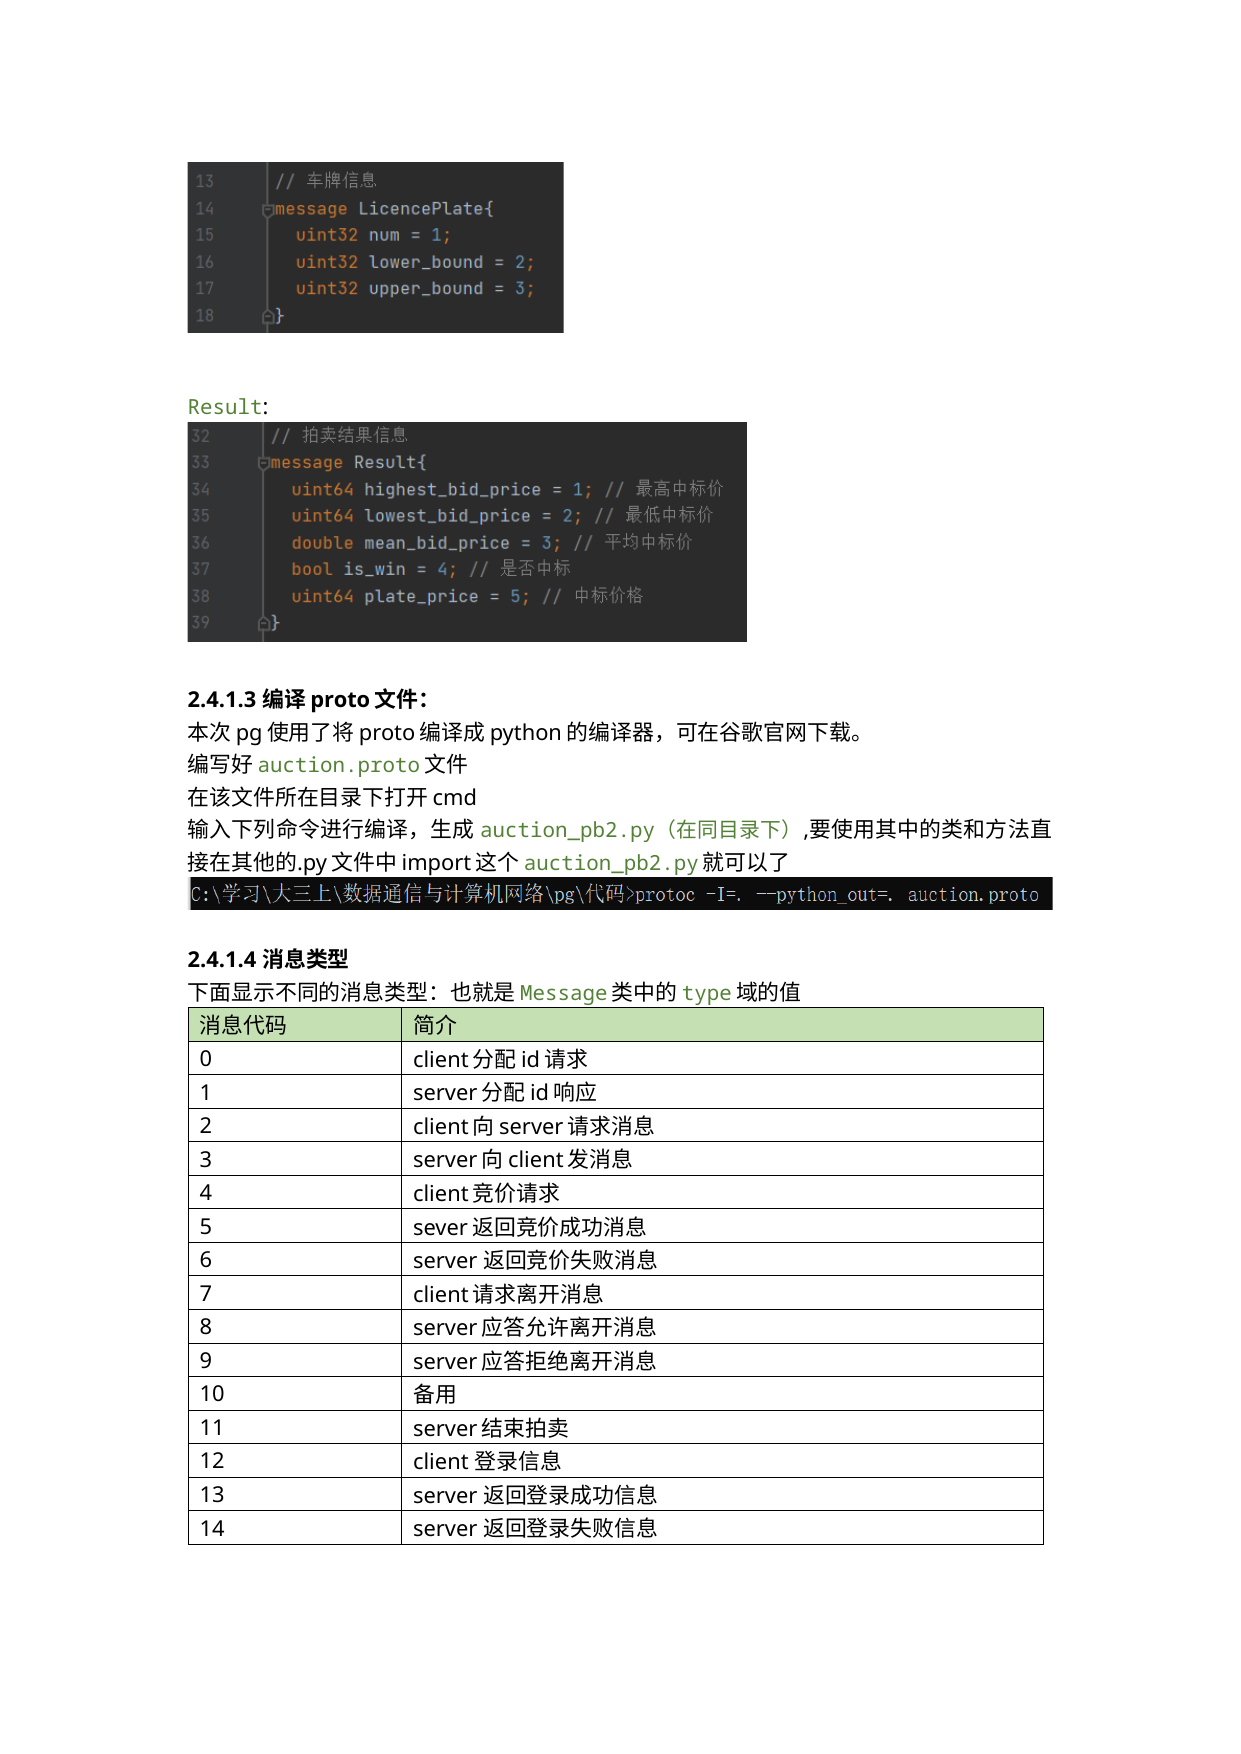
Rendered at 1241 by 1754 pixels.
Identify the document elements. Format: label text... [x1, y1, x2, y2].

table_cell server应答拒绝离开消息 [402, 1344, 1043, 1376]
text 本次pg使用了将proto编译成python的编译器，可在谷歌官网下载。 [187, 714, 1053, 747]
table_cell 11 [189, 1411, 401, 1443]
text 在该文件所在目录下打开cmd [187, 779, 1053, 812]
table_cell server分配id响应 [402, 1075, 1043, 1108]
text Result: [187, 389, 1053, 422]
table_cell 10 [189, 1377, 401, 1409]
table_cell 3 [189, 1142, 401, 1175]
table_cell 2 [189, 1109, 401, 1141]
table_cell 6 [189, 1243, 401, 1275]
table_cell client请求离开消息 [402, 1276, 1043, 1309]
table_cell server应答允许离开消息 [402, 1310, 1043, 1342]
table_cell 9 [189, 1344, 401, 1376]
table_cell client分配id请求 [402, 1042, 1043, 1074]
table_cell 14 [189, 1511, 401, 1544]
picture [187, 422, 747, 642]
text 2.4.1.3 编译proto文件： [187, 682, 1053, 714]
table_cell server结束拍卖 [402, 1411, 1043, 1443]
table_cell 4 [189, 1176, 401, 1208]
text 2.4.1.4 消息类型 [187, 942, 1053, 974]
picture [187, 162, 564, 333]
table_cell sever返回竞价成功消息 [402, 1209, 1043, 1242]
table_cell server向client发消息 [402, 1142, 1043, 1175]
picture [187, 877, 1053, 910]
text 输入下列命令进行编译，生成auction_pb2.py（在同目录下）,要使用其中的类和方法直接在其他的.py文件中import这个auction_pb2.py就可以了 [187, 812, 1053, 877]
table_cell server 返回登录成功信息 [402, 1478, 1043, 1510]
table_cell server 返回竞价失败消息 [402, 1243, 1043, 1275]
table_cell client向server请求消息 [402, 1109, 1043, 1141]
table_header 消息代码 [189, 1008, 401, 1041]
text 编写好auction.proto文件 [187, 747, 1053, 779]
table_cell 12 [189, 1444, 401, 1477]
table_cell 0 [189, 1042, 401, 1074]
table_cell 5 [189, 1209, 401, 1242]
table_cell client竞价请求 [402, 1176, 1043, 1208]
table_cell server 返回登录失败信息 [402, 1511, 1043, 1544]
text 下面显示不同的消息类型：也就是Message类中的type域的值 [187, 974, 1053, 1007]
table_cell 7 [189, 1276, 401, 1309]
table_cell 备用 [402, 1377, 1043, 1409]
table_cell 1 [189, 1075, 401, 1108]
table_cell 8 [189, 1310, 401, 1342]
table_cell client 登录信息 [402, 1444, 1043, 1477]
table_header 简介 [402, 1008, 1043, 1041]
table_cell 13 [189, 1478, 401, 1510]
